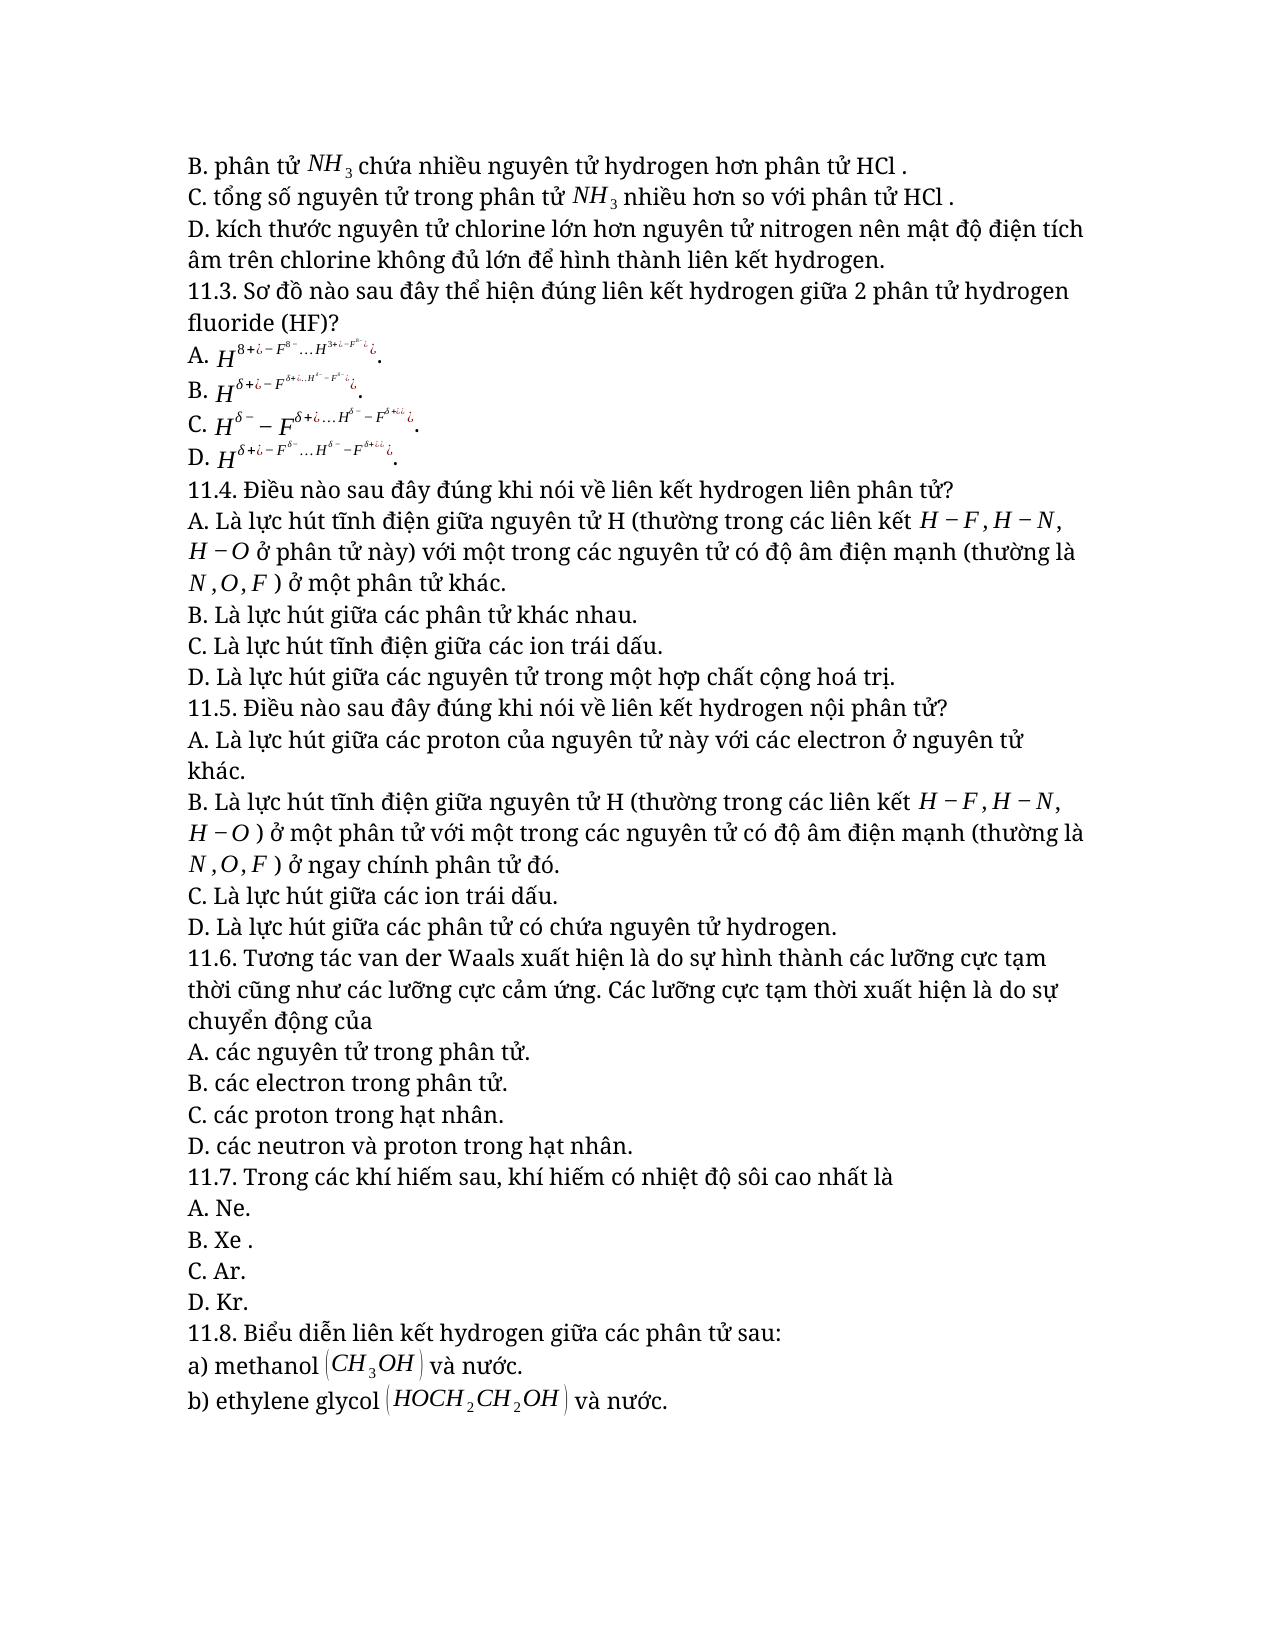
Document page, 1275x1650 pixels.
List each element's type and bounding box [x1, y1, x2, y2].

text [187, 150, 1087, 1418]
